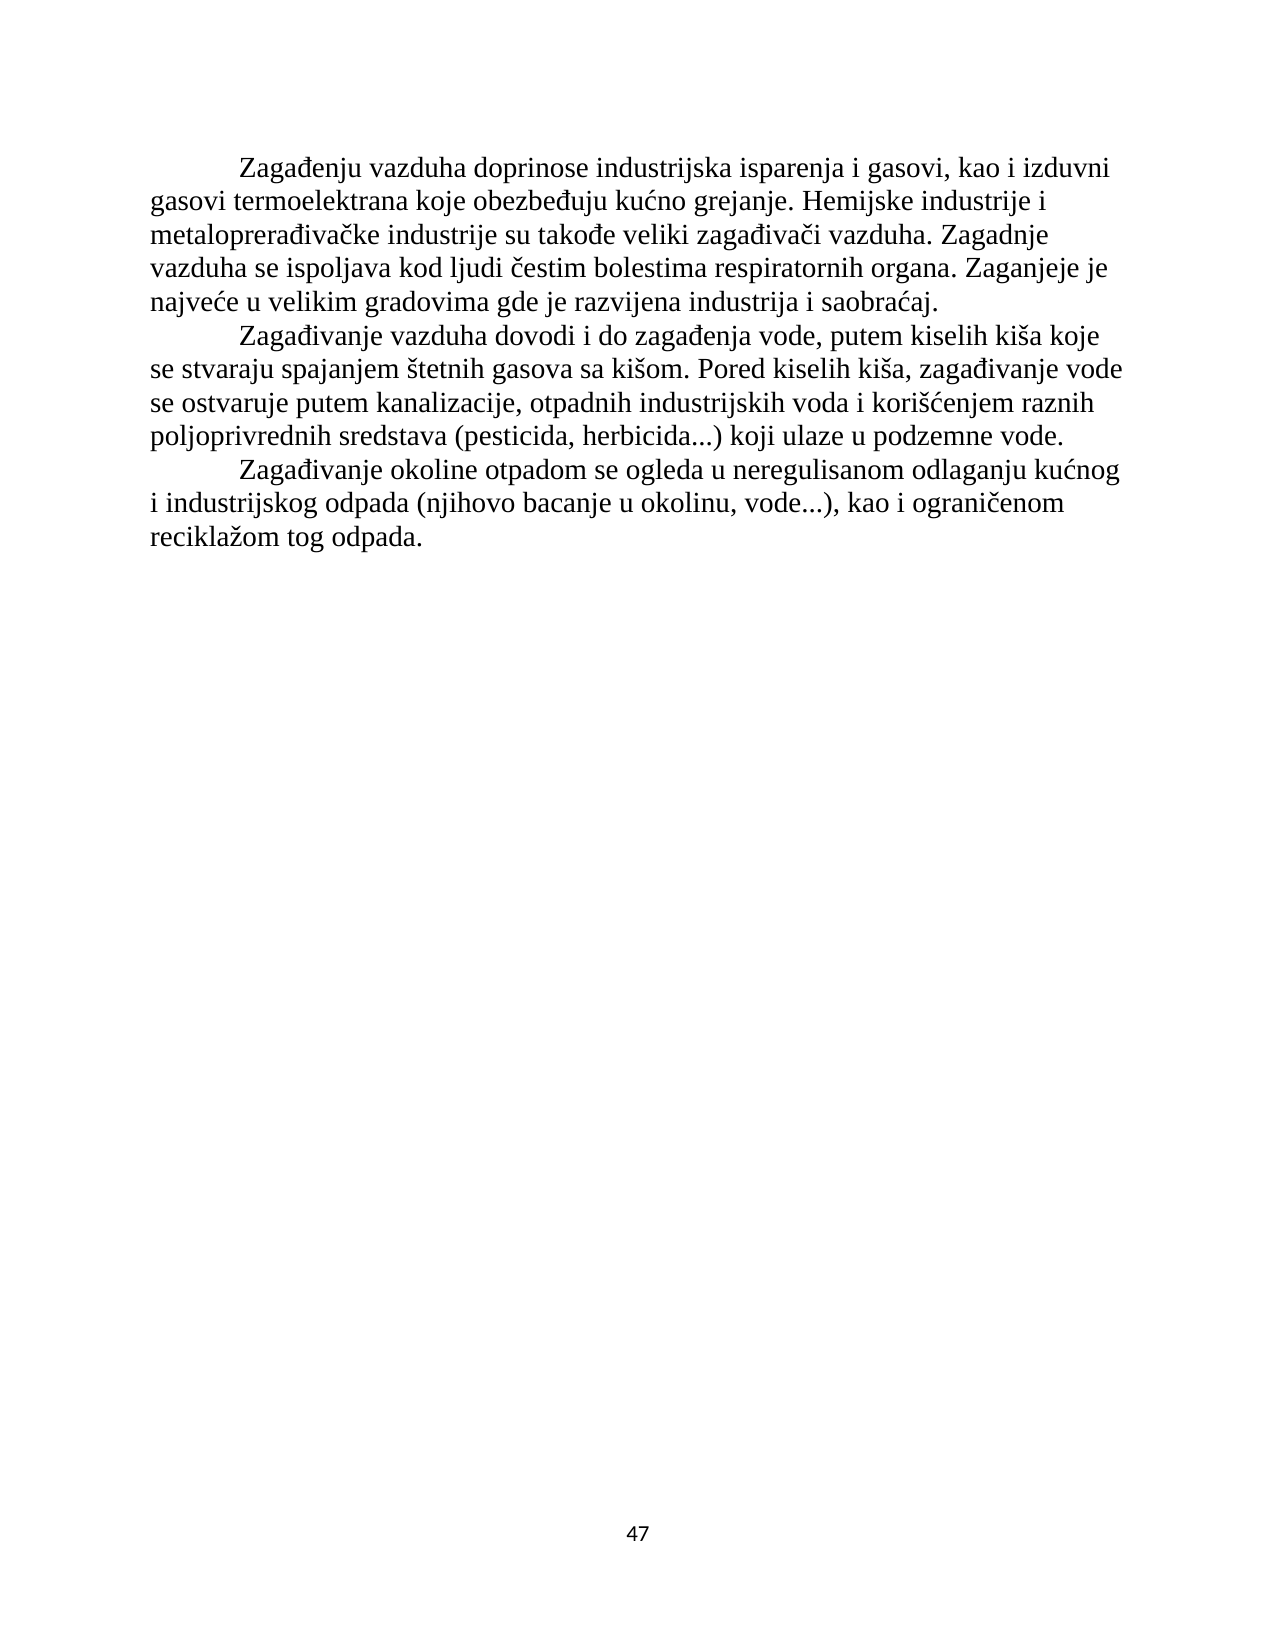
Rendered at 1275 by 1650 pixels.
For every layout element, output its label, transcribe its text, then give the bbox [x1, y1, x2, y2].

text Zagađenju vazduha doprinose industrijska isparenja i gasovi, kao i izduvni gasovi termoelektrana koje obezbeđuju kućno grejanje. Hemijske industrije i metaloprerađivačke industrije su takođe veliki zagađivači vazduha. Zagadnje vazduha se ispoljava kod ljudi čestim bolestima respiratornih organa. Zaganjeje je najveće u velikim gradovima gde je razvijena industrija i saobraćaj. [150, 150, 1125, 318]
text Zagađivanje vazduha dovodi i do zagađenja vode, putem kiselih kiša koje se stvaraju spajanjem štetnih gasova sa kišom. Pored kiselih kiša, zagađivanje vode se ostvaruje putem kanalizacije, otpadnih industrijskih voda i korišćenjem raznih poljoprivrednih sredstava (pesticida, herbicida...) koji ulaze u podzemne vode. [150, 318, 1125, 452]
text Zagađivanje okoline otpadom se ogleda u neregulisanom odlaganju kućnog i industrijskog odpada (njihovo bacanje u okolinu, vode...), kao i ograničenom reciklažom tog odpada. [150, 452, 1125, 552]
